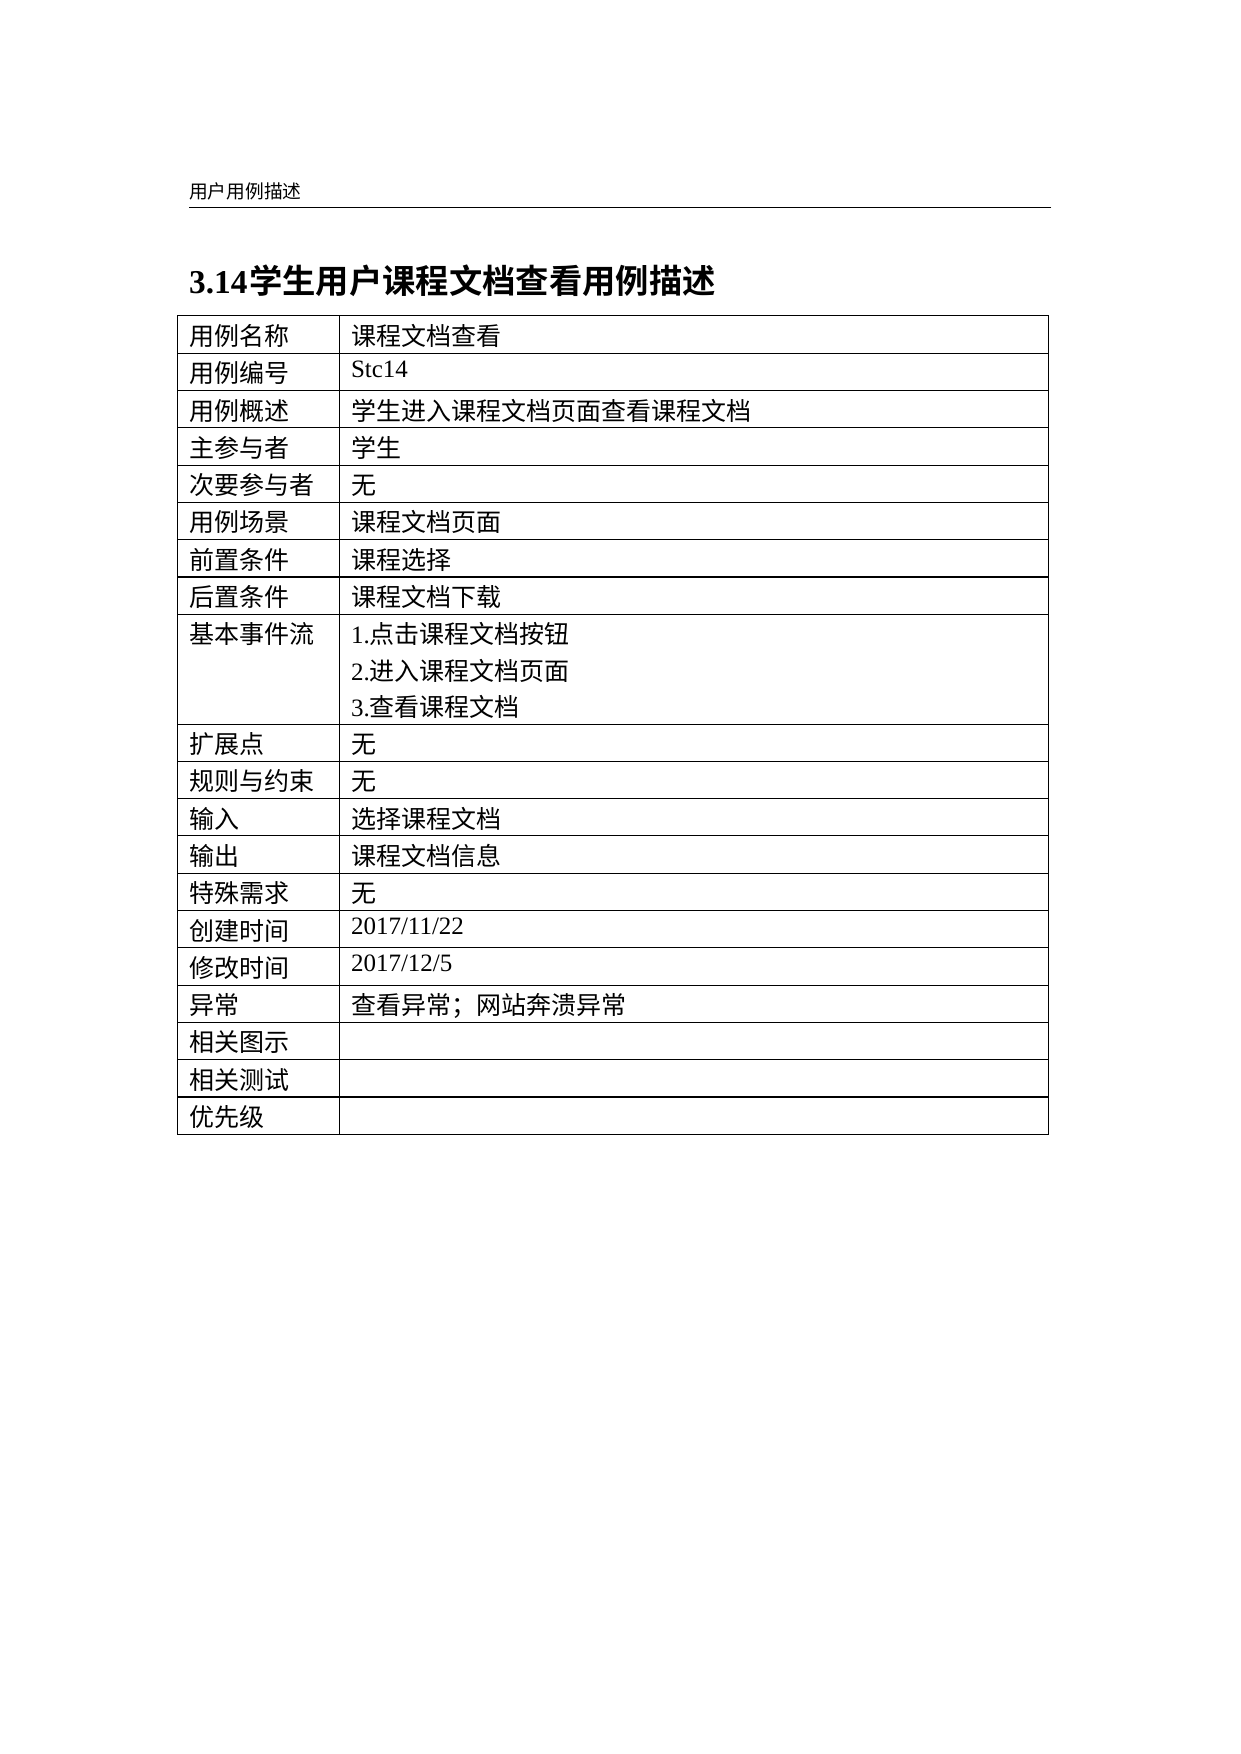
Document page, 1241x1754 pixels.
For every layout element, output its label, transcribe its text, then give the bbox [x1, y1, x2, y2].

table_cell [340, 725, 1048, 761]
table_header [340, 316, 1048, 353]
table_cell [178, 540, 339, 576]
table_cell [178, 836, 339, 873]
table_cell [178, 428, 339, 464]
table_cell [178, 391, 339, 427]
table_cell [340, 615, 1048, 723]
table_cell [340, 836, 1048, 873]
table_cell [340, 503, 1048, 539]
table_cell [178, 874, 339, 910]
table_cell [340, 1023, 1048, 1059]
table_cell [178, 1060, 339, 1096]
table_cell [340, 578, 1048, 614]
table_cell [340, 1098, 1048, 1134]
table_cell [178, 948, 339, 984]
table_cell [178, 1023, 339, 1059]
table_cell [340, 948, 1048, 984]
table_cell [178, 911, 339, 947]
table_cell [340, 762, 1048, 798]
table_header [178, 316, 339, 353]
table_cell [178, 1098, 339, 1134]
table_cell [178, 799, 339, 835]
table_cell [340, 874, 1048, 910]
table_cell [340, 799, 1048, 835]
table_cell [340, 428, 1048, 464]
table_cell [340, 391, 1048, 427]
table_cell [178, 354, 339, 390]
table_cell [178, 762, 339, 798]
subtitle 学生用户课程文档查看用例描述 [189, 254, 1051, 303]
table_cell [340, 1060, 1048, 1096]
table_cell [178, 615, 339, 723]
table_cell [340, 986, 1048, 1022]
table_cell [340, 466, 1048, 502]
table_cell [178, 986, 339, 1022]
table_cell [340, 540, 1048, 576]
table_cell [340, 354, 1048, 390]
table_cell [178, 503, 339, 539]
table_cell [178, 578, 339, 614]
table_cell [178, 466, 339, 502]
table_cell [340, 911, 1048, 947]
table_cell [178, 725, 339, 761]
